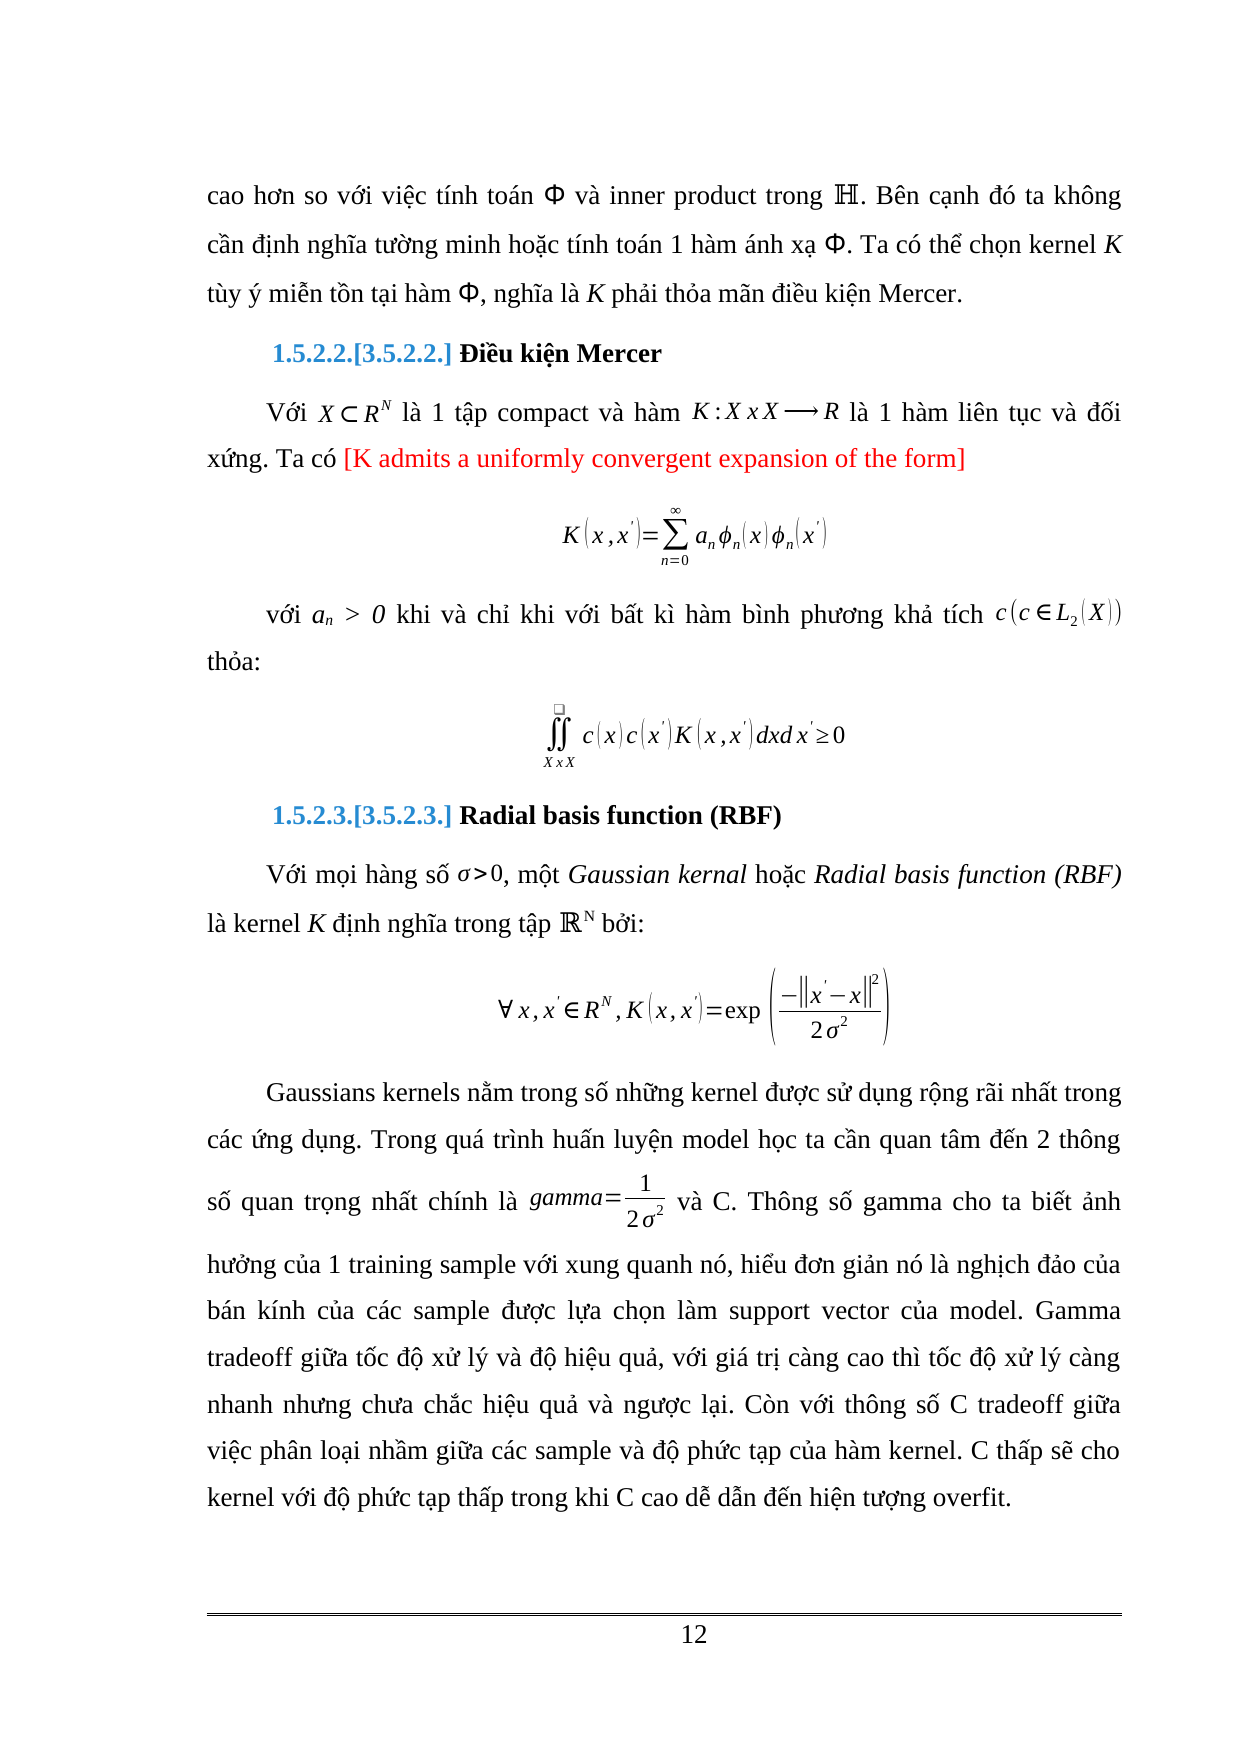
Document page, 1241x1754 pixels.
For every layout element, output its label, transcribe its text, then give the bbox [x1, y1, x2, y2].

text Với là 1 tập compact và hàm là 1 hàm liên tục và đối xứng. Ta có [K admits a uniformly convergent expansion of the form] [207, 396, 1122, 474]
subtitle Radial basis function (RBF) [272, 799, 1122, 830]
text với an > 0 khi và chỉ khi với bất kì hàm bình phương khả tích thỏa: [207, 597, 1122, 676]
subtitle Điều kiện Mercer [272, 337, 1122, 368]
text Với mọi hàng số , một Gaussian kernal hoặc Radial basis function (RBF) là kernel K định nghĩa trong tập ℝN bởi: [207, 858, 1122, 938]
